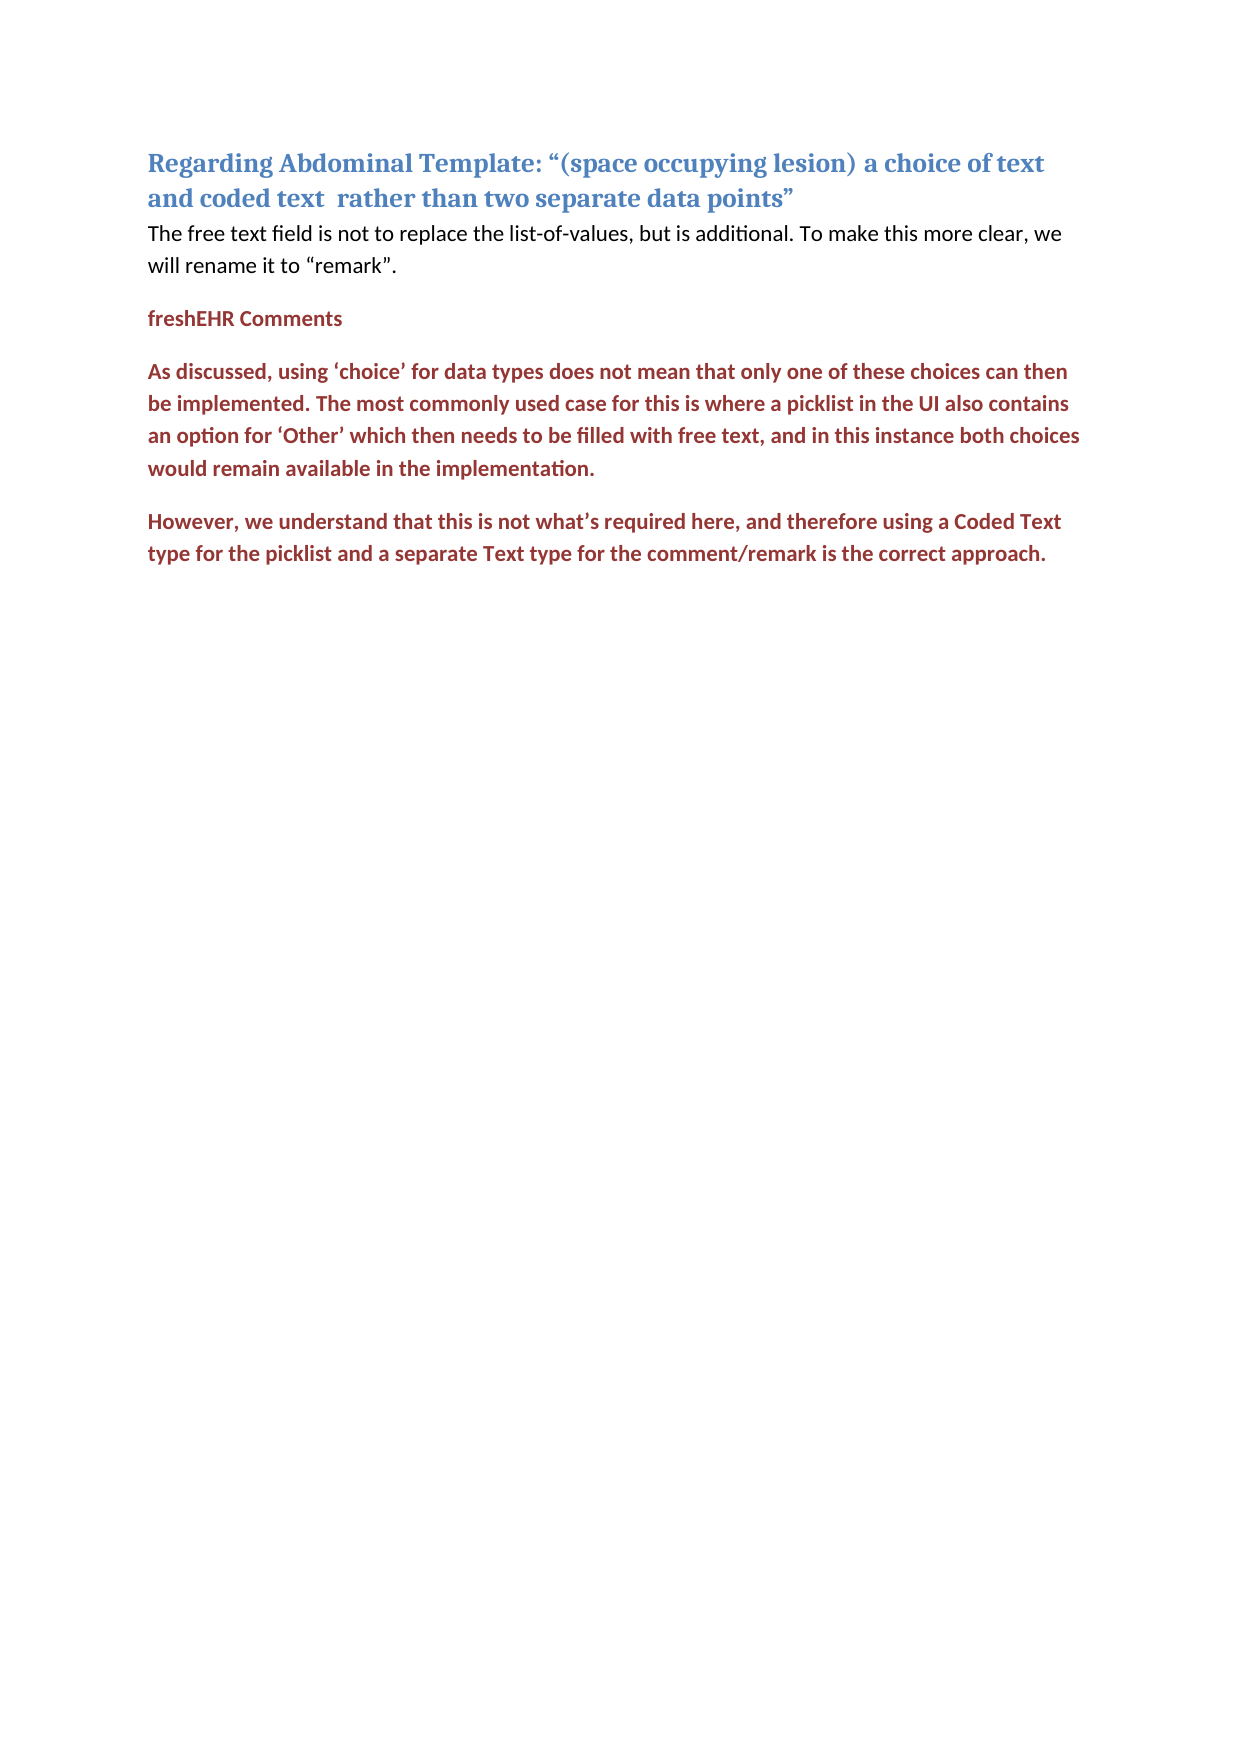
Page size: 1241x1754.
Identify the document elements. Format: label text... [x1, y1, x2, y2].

text freshEHR Comments [148, 304, 1093, 332]
subtitle Regarding Abdominal Template: “(space occupying lesion) a choice of text and coded text rather than two separate data points” [148, 148, 1093, 214]
text However, we understand that this is not what’s required here, and therefore using a Coded Text type for the picklist and a separate Text type for the comment/remark is the correct approach. [148, 507, 1093, 567]
text The free text field is not to replace the list-of-values, but is additional. To make this more clear, we will rename it to “remark”. [148, 219, 1093, 279]
text As discussed, using ‘choice’ for data types does not mean that only one of these choices can then be implemented. The most commonly used case for this is where a picklist in the UI also contains an option for ‘Other’ which then needs to be filled with free text, and in this instance both choices would remain available in the implementation. [148, 357, 1093, 482]
